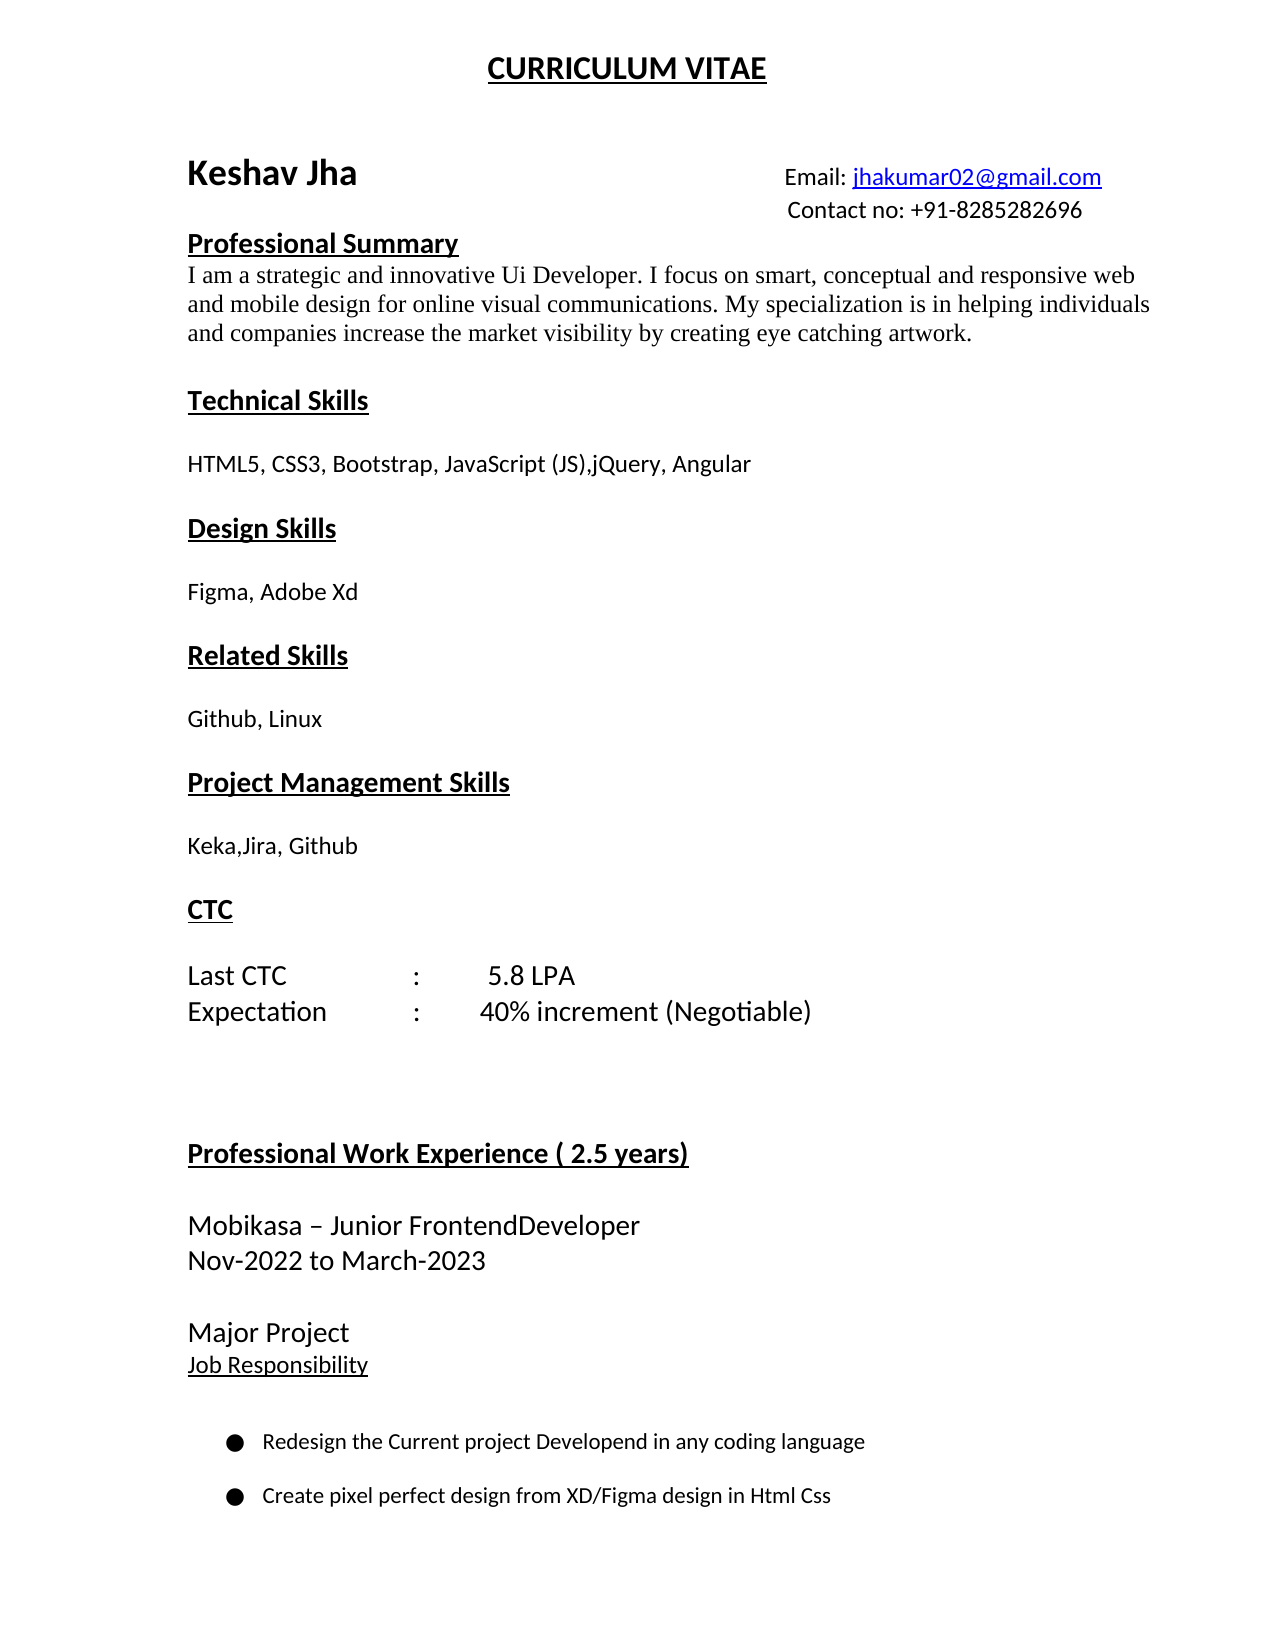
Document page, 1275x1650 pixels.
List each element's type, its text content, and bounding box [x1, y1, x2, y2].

list Redesign the Current project Developend in any coding language [225, 1415, 1172, 1462]
text Related Skills [187, 637, 1172, 672]
text Technical Skills [187, 382, 1172, 418]
text Professional Work Experience ( 2.5 years) [187, 1136, 1172, 1171]
text Last CTC : 5.8 LPA [187, 957, 1172, 993]
text CTC [187, 891, 1172, 927]
text Contact no: +91-8285282696 [312, 194, 1172, 225]
list Create pixel perfect design from XD/Figma design in Html Css [225, 1469, 1172, 1516]
text Professional Summary [187, 225, 1172, 261]
text Github, Linux [187, 703, 1172, 733]
text I am a strategic and innovative Ui Developer. I focus on smart, conceptual and responsive web and mobile design for online visual communications. My specialization is in helping individuals and companies increase the market visibility by creating eye catching artwork. [187, 261, 1172, 347]
text Job Responsibility [187, 1349, 1172, 1380]
text CURRICULUM VITAE [412, 47, 1172, 88]
text Project Management Skills [187, 764, 1172, 800]
text Keshav Jha Email: jhakumar02@gmail.com [187, 149, 1172, 194]
text HTML5, CSS3, Bootstrap, JavaScript (JS),jQuery, Angular [187, 449, 1172, 479]
text Mobikasa – Junior FrontendDeveloper [187, 1207, 1172, 1242]
text Nov-2022 to March-2023 [187, 1242, 1172, 1278]
text Major Project [187, 1314, 1172, 1349]
text Keka,Jira, Github [187, 830, 1172, 861]
text Expectation : 40% increment (Negotiable) [187, 993, 1172, 1029]
text Figma, Adobe Xd [187, 576, 1172, 606]
text Design Skills [187, 510, 1172, 545]
